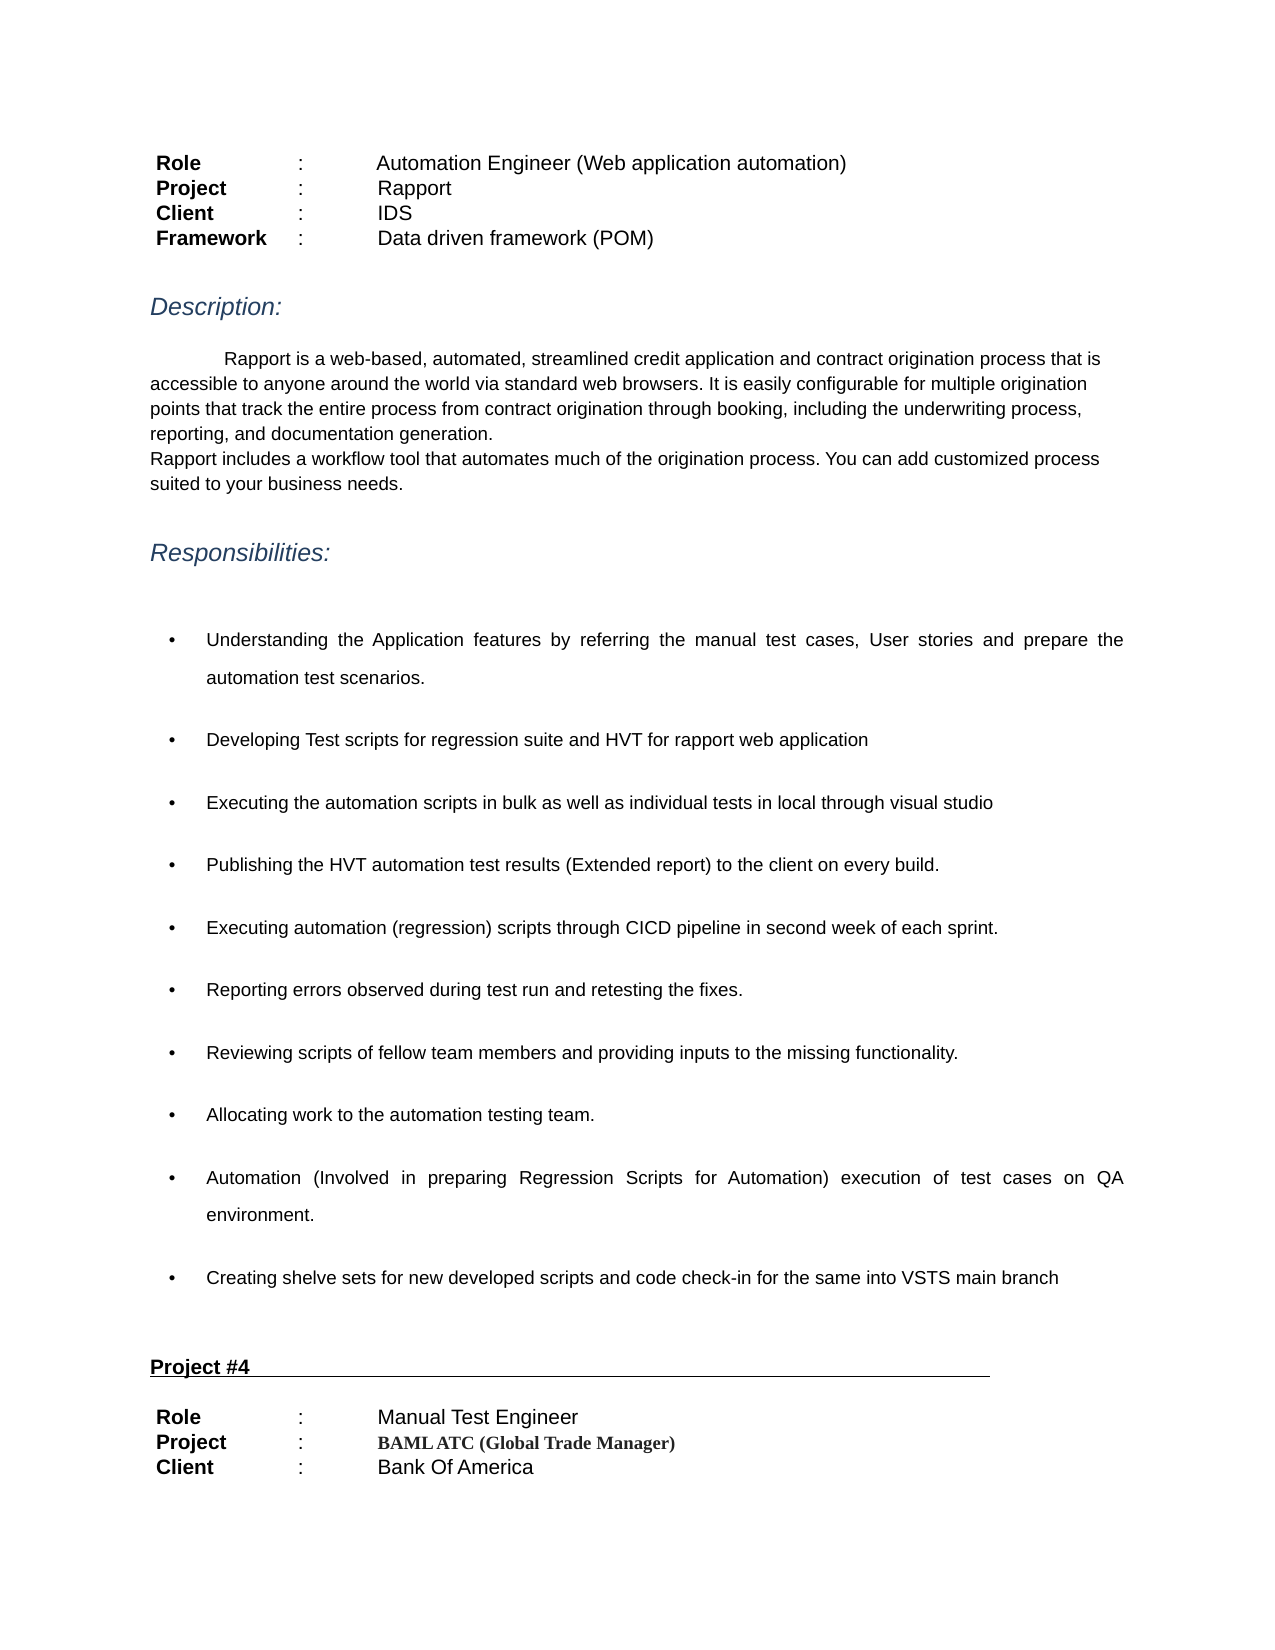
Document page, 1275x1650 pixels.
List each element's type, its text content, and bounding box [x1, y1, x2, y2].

text Role : Automation Engineer (Web application automation) [150, 150, 1125, 175]
list Understanding the Application features by referring the manual test cases, User stories and prepare the automation test scenarios. [169, 617, 1125, 692]
text Client : Bank Of America [150, 1454, 1125, 1479]
list Executing automation (regression) scripts through CICD pipeline in second week of each sprint. [169, 904, 1125, 942]
text Framework : Data driven framework (POM) [150, 225, 1125, 250]
text Role : Manual Test Engineer [150, 1404, 1125, 1429]
list Reporting errors observed during test run and retesting the fixes. [169, 967, 1125, 1004]
list Allocating work to the automation testing team. [169, 1092, 1125, 1129]
list Executing the automation scripts in bulk as well as individual tests in local through visual studio [169, 779, 1125, 817]
text Project : Rapport [150, 175, 1125, 200]
list Publishing the HVT automation test results (Extended report) to the client on every build. [169, 842, 1125, 879]
list Reviewing scripts of fellow team members and providing inputs to the missing functionality. [169, 1029, 1125, 1067]
text Responsibilities: [150, 542, 1125, 567]
text Rapport is a web-based, automated, streamlined credit application and contract origination process that is accessible to anyone around the world via standard web browsers. It is easily configurable for multiple origination points that track the entire process from contract origination through booking, including the underwriting process, reporting, and documentation generation. [150, 346, 1125, 446]
text Description: [150, 296, 1125, 321]
text Rapport includes a workflow tool that automates much of the origination process. You can add customized process suited to your business needs. [150, 446, 1125, 496]
text Project #4 [150, 1354, 1219, 1379]
text Project : BAML ATC (Global Trade Manager) [150, 1429, 1125, 1454]
text Client : IDS [150, 200, 1125, 225]
list Automation (Involved in preparing Regression Scripts for Automation) execution of test cases on QA environment. [169, 1154, 1125, 1229]
list Developing Test scripts for regression suite and HVT for rapport web application [169, 717, 1125, 754]
list Creating shelve sets for new developed scripts and code check-in for the same into VSTS main branch [169, 1254, 1125, 1292]
